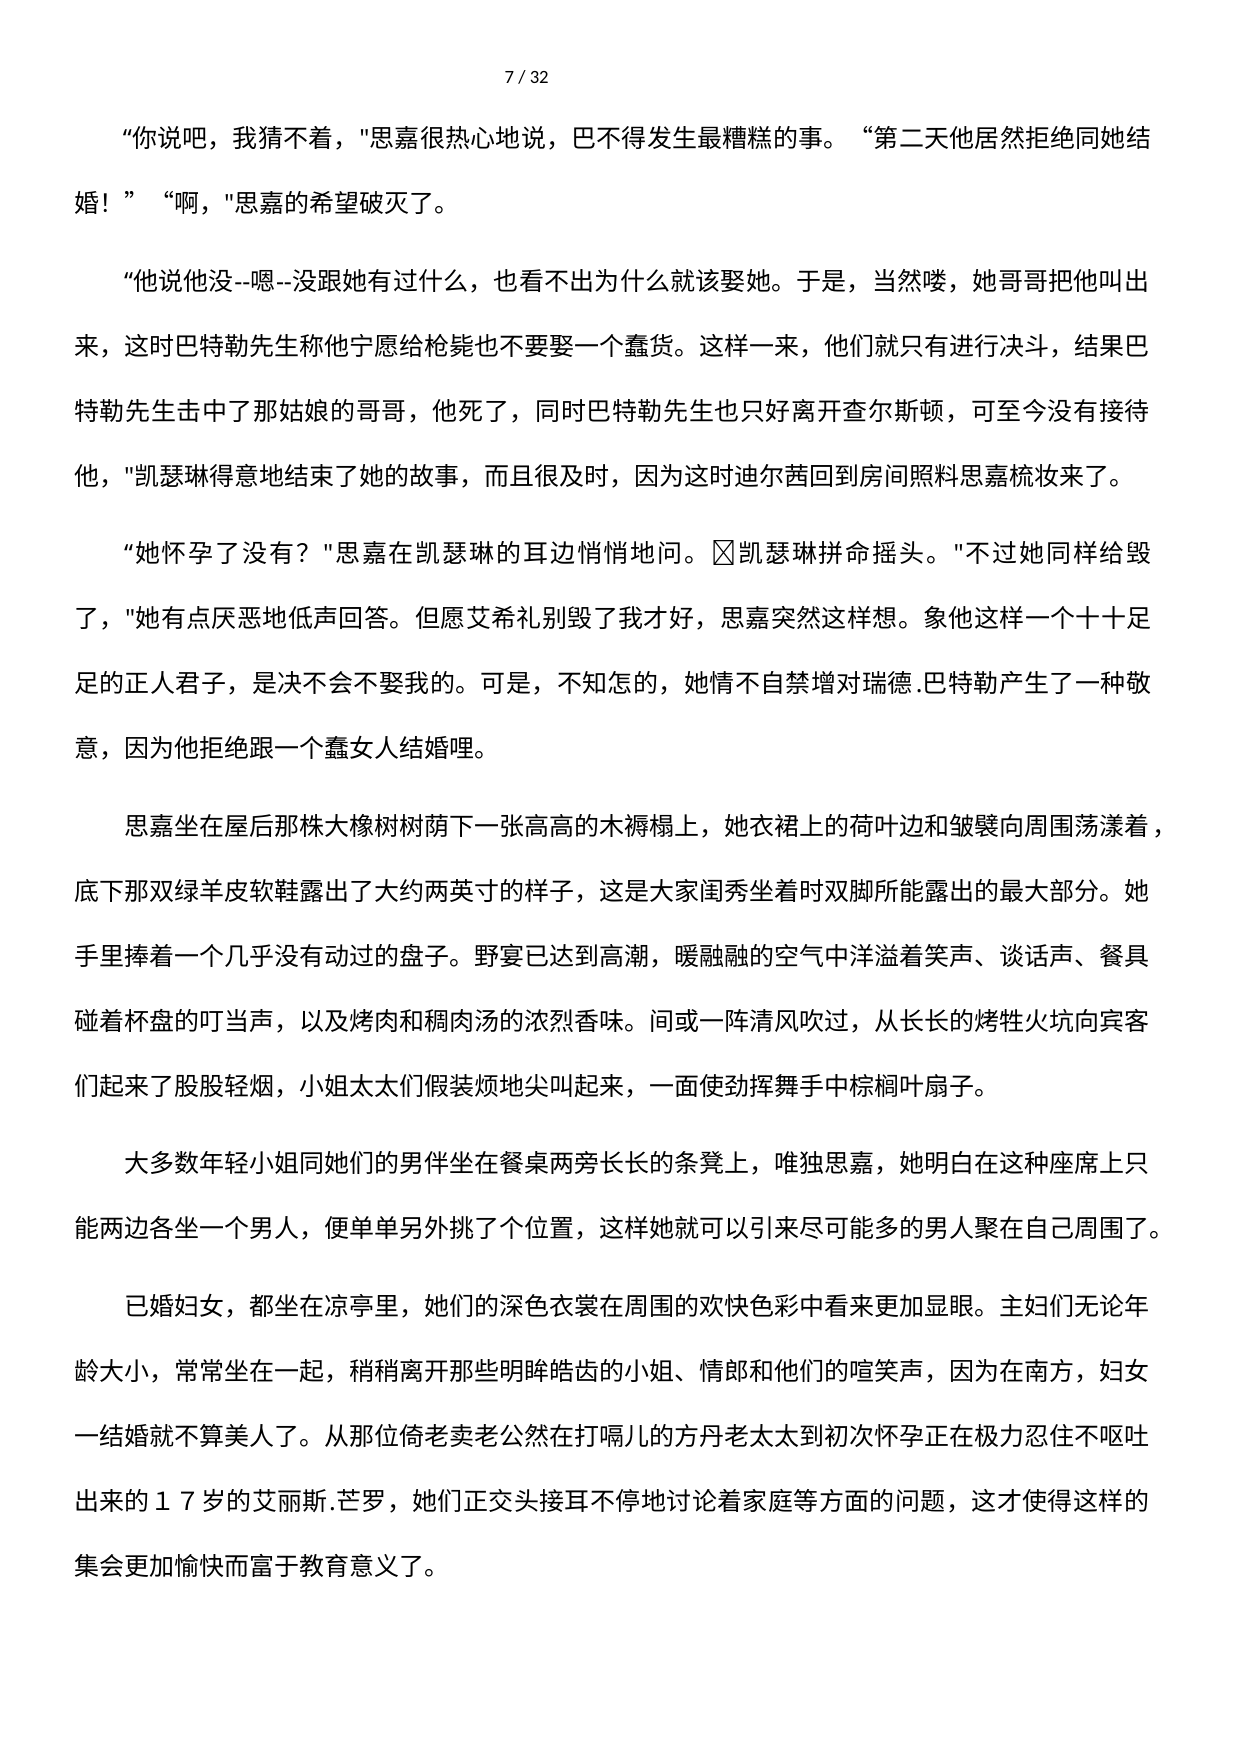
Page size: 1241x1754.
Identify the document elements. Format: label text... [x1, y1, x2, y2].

text “他说他没--嗯--没跟她有过什么，也看不出为什么就该娶她。于是，当然喽，她哥哥把他叫出来，这时巴特勒先生称他宁愿给枪毙也不要娶一个蠢货。这样一来，他们就只有进行决斗，结果巴特勒先生击中了那姑娘的哥哥，他死了，同时巴特勒先生也只好离开查尔斯顿，可至今没有接待他，"凯瑟琳得意地结束了她的故事，而且很及时，因为这时迪尔茜回到房间照料思嘉梳妆来了。 [74, 247, 1152, 507]
text 大多数年轻小姐同她们的男伴坐在餐桌两旁长长的条凳上，唯独思嘉，她明白在这种座席上只能两边各坐一个男人，便单单另外挑了个位置，这样她就可以引来尽可能多的男人聚在自己周围了。 [74, 1129, 1152, 1259]
text “你说吧，我猜不着，"思嘉很热心地说，巴不得发生最糟糕的事。“第二天他居然拒绝同她结婚！”“啊，"思嘉的希望破灭了。 [74, 104, 1152, 234]
text “她怀孕了没有？"思嘉在凯瑟琳的耳边悄悄地问。凯瑟琳拼命摇头。"不过她同样给毁了，"她有点厌恶地低声回答。但愿艾希礼别毁了我才好，思嘉突然这样想。象他这样一个十十足足的正人君子，是决不会不娶我的。可是，不知怎的，她情不自禁增对瑞德.巴特勒产生了一种敬意，因为他拒绝跟一个蠢女人结婚哩。 [74, 519, 1152, 779]
text 思嘉坐在屋后那株大橡树树荫下一张高高的木褥榻上，她衣裙上的荷叶边和皱襞向周围荡漾着，底下那双绿羊皮软鞋露出了大约两英寸的样子，这是大家闺秀坐着时双脚所能露出的最大部分。她手里捧着一个几乎没有动过的盘子。野宴已达到高潮，暖融融的空气中洋溢着笑声、谈话声、餐具碰着杯盘的叮当声，以及烤肉和稠肉汤的浓烈香味。间或一阵清风吹过，从长长的烤牲火坑向宾客们起来了股股轻烟，小姐太太们假装烦地尖叫起来，一面使劲挥舞手中棕榈叶扇子。 [74, 792, 1152, 1117]
text 已婚妇女，都坐在凉亭里，她们的深色衣裳在周围的欢快色彩中看来更加显眼。主妇们无论年龄大小，常常坐在一起，稍稍离开那些明眸皓齿的小姐、情郎和他们的喧笑声，因为在南方，妇女一结婚就不算美人了。从那位倚老卖老公然在打嗝儿的方丹老太太到初次怀孕正在极力忍住不呕吐出来的１７岁的艾丽斯.芒罗，她们正交头接耳不停地讨论着家庭等方面的问题，这才使得这样的集会更加愉快而富于教育意义了。 [74, 1272, 1152, 1597]
